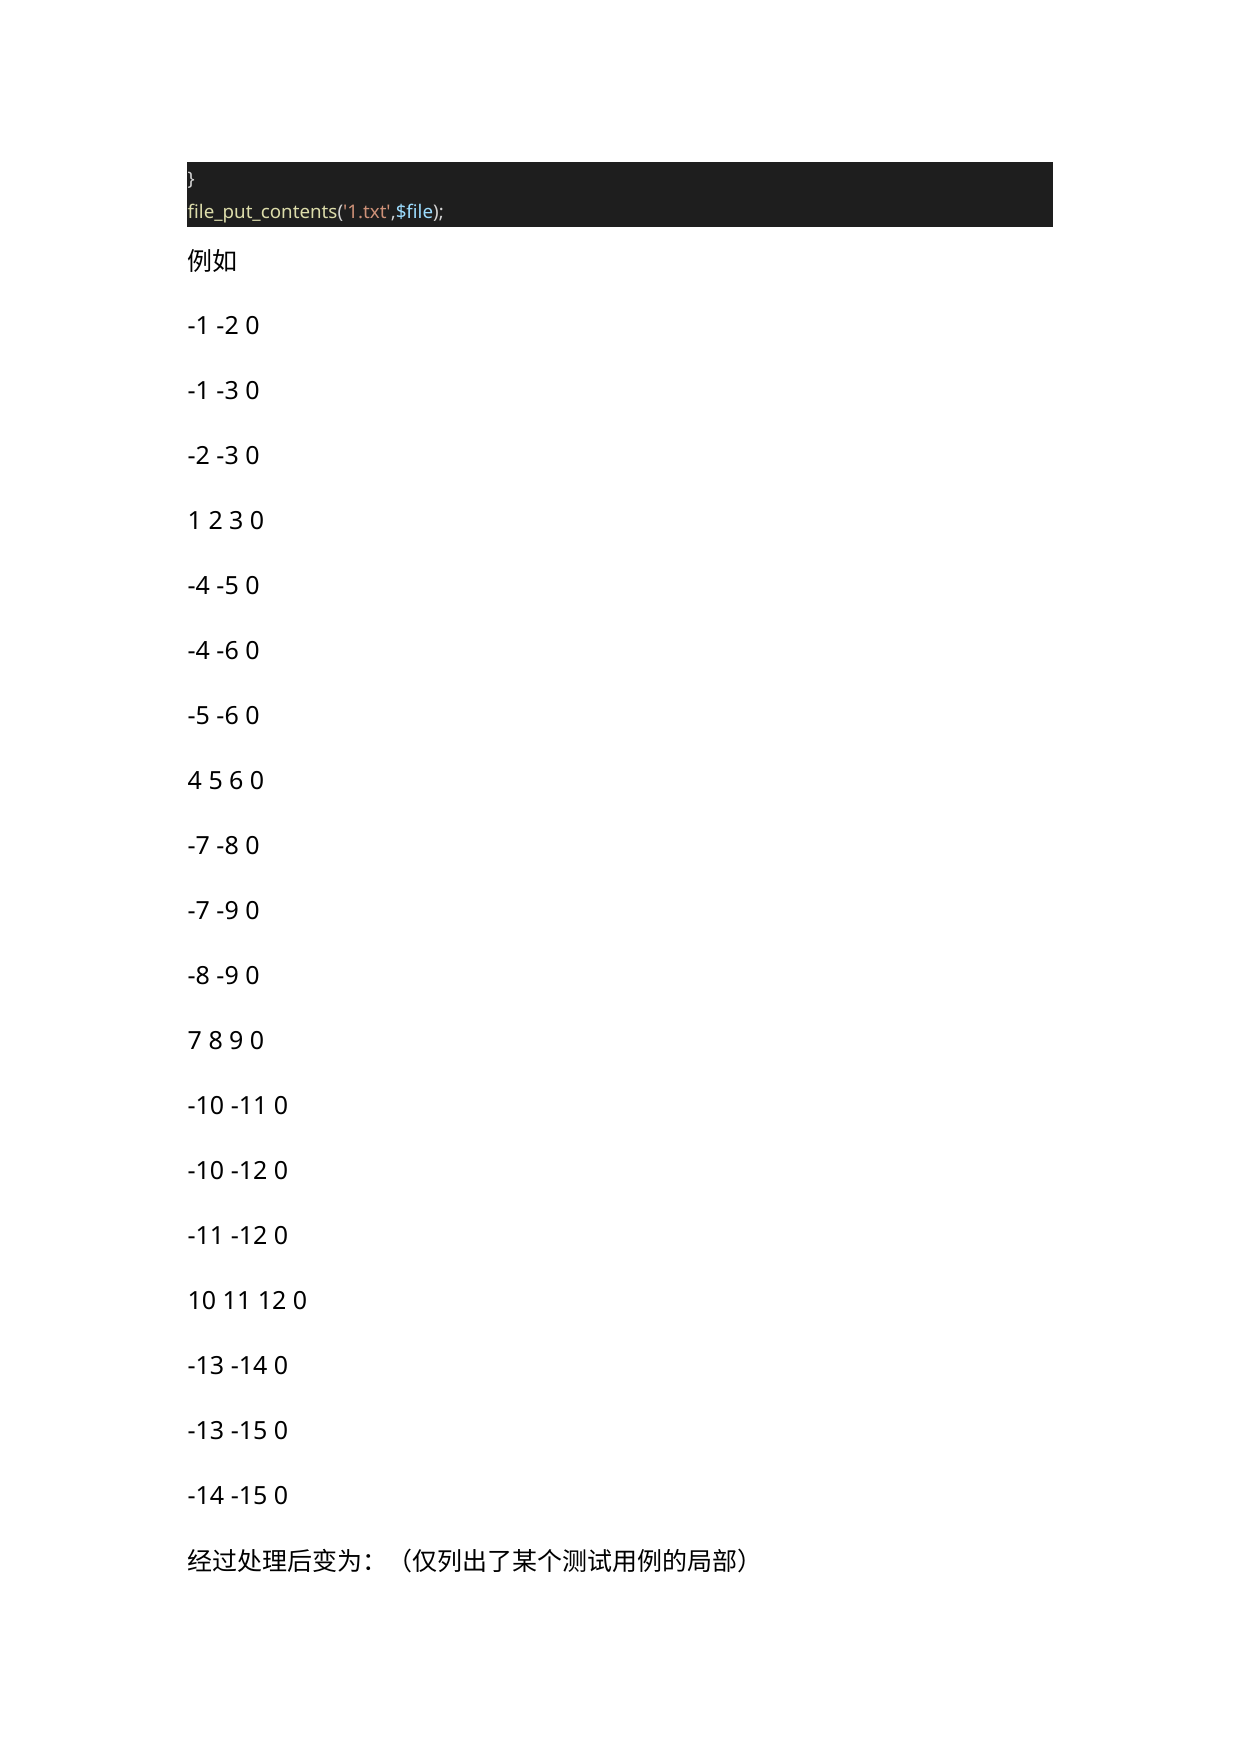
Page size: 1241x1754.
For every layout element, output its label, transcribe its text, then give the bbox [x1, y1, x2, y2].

text -13 -14 0 [187, 1332, 1053, 1397]
text 10 11 12 0 [187, 1267, 1053, 1332]
text } [187, 162, 1053, 194]
text -2 -3 0 [187, 422, 1053, 487]
text 1 2 3 0 [187, 487, 1053, 552]
text 4 5 6 0 [187, 747, 1053, 812]
text -11 -12 0 [187, 1202, 1053, 1267]
text -5 -6 0 [187, 682, 1053, 747]
text -1 -3 0 [187, 357, 1053, 422]
text -4 -6 0 [187, 617, 1053, 682]
text -7 -9 0 [187, 877, 1053, 942]
text -10 -12 0 [187, 1137, 1053, 1202]
text -8 -9 0 [187, 942, 1053, 1007]
text -10 -11 0 [187, 1072, 1053, 1137]
text file_put_contents('1.txt',$file); [187, 194, 1053, 227]
text -13 -15 0 [187, 1397, 1053, 1462]
text 7 8 9 0 [187, 1007, 1053, 1072]
text 例如 [187, 227, 1053, 292]
text -1 -2 0 [187, 292, 1053, 357]
text -4 -5 0 [187, 552, 1053, 617]
text -7 -8 0 [187, 812, 1053, 877]
text -14 -15 0 [187, 1462, 1053, 1527]
text 经过处理后变为：（仅列出了某个测试用例的局部） [187, 1527, 1053, 1592]
